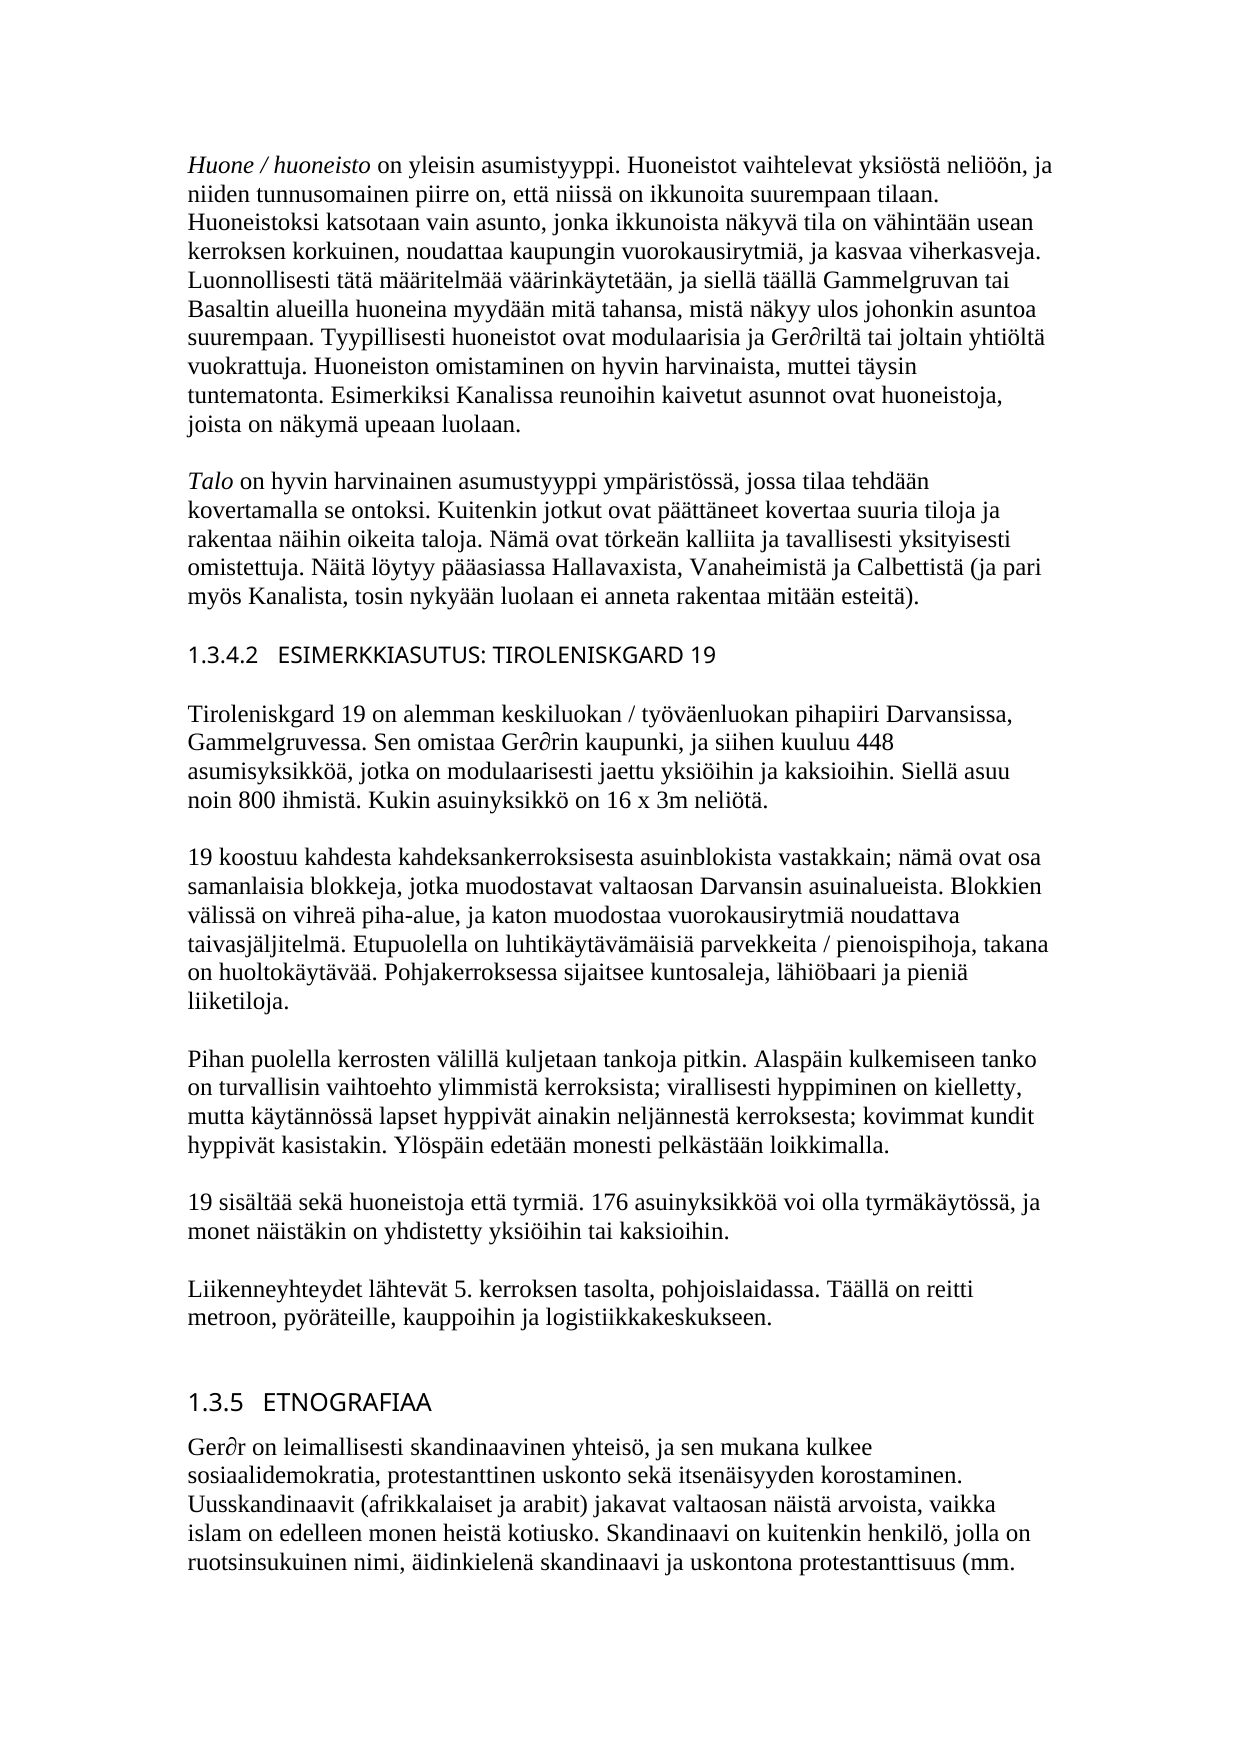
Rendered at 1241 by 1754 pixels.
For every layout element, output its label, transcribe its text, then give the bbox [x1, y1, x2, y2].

text Pihan puolella kerrosten välillä kuljetaan tankoja pitkin. Alaspäin kulkemiseen tanko on turvallisin vaihtoehto ylimmistä kerroksista; virallisesti hyppiminen on kielletty, mutta käytännössä lapset hyppivät ainakin neljännestä kerroksesta; kovimmat kundit hyppivät kasistakin. Ylöspäin edetään monesti pelkästään loikkimalla. [187, 1044, 1053, 1159]
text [187, 1432, 1053, 1575]
text 19 koostuu kahdesta kahdeksankerroksisesta asuinblokista vastakkain; nämä ovat osa samanlaisia blokkeja, jotka muodostavat valtaosan Darvansin asuinalueista. Blokkien välissä on vihreä piha-alue, ja katon muodostaa vuorokausirytmiä noudattava taivasjäljitelmä. Etupuolella on luhtikäytävämäisiä parvekkeita / pienoispihoja, takana on huoltokäytävää. Pohjakerroksessa sijaitsee kuntosaleja, lähiöbaari ja pieniä liiketiloja. [187, 842, 1053, 1015]
subtitle Esimerkkiasutus: Tiroleniskgard 19 [187, 639, 1053, 670]
text Tiroleniskgard 19 on alemman keskiluokan / työväenluokan pihapiiri Darvansissa, Gammelgruvessa. Sen omistaa Ger∂rin kaupunki, ja siihen kuuluu 448 asumisyksikköä, jotka on modulaarisesti jaettu yksiöihin ja kaksioihin. Siellä asuu noin 800 ihmistä. Kukin asuinyksikkö on 16 x 3m neliötä. [187, 699, 1053, 814]
text Liikenneyhteydet lähtevät 5. kerroksen tasolta, pohjoislaidassa. Täällä on reitti metroon, pyöräteille, kauppoihin ja logistiikkakeskukseen. [187, 1274, 1053, 1331]
text Huone / huoneisto on yleisin asumistyyppi. Huoneistot vaihtelevat yksiöstä neliöön, ja niiden tunnusomainen piirre on, että niissä on ikkunoita suurempaan tilaan. Huoneistoksi katsotaan vain asunto, jonka ikkunoista näkyvä tila on vähintään usean kerroksen korkuinen, noudattaa kaupungin vuorokausirytmiä, ja kasvaa viherkasveja. Luonnollisesti tätä määritelmää väärinkäytetään, ja siellä täällä Gammelgruvan tai Basaltin alueilla huoneina myydään mitä tahansa, mistä näkyy ulos johonkin asuntoa suurempaan. Tyypillisesti huoneistot ovat modulaarisia ja Ger∂riltä tai joltain yhtiöltä vuokrattuja. Huoneiston omistaminen on hyvin harvinaista, muttei täysin tuntematonta. Esimerkiksi Kanalissa reunoihin kaivetut asunnot ovat huoneistoja, joista on näkymä upeaan luolaan. [187, 150, 1053, 437]
text 19 sisältää sekä huoneistoja että tyrmiä. 176 asuinyksikköä voi olla tyrmäkäytössä, ja monet näistäkin on yhdistetty yksiöihin tai kaksioihin. [187, 1187, 1053, 1245]
subtitle Etnografiaa [187, 1385, 1053, 1419]
text Talo on hyvin harvinainen asumustyyppi ympäristössä, jossa tilaa tehdään kovertamalla se ontoksi. Kuitenkin jotkut ovat päättäneet kovertaa suuria tiloja ja rakentaa näihin oikeita taloja. Nämä ovat törkeän kalliita ja tavallisesti yksityisesti omistettuja. Näitä löytyy pääasiassa Hallavaxista, Vanaheimistä ja Calbettistä (ja pari myös Kanalista, tosin nykyään luolaan ei anneta rakentaa mitään esteitä). [187, 466, 1053, 610]
